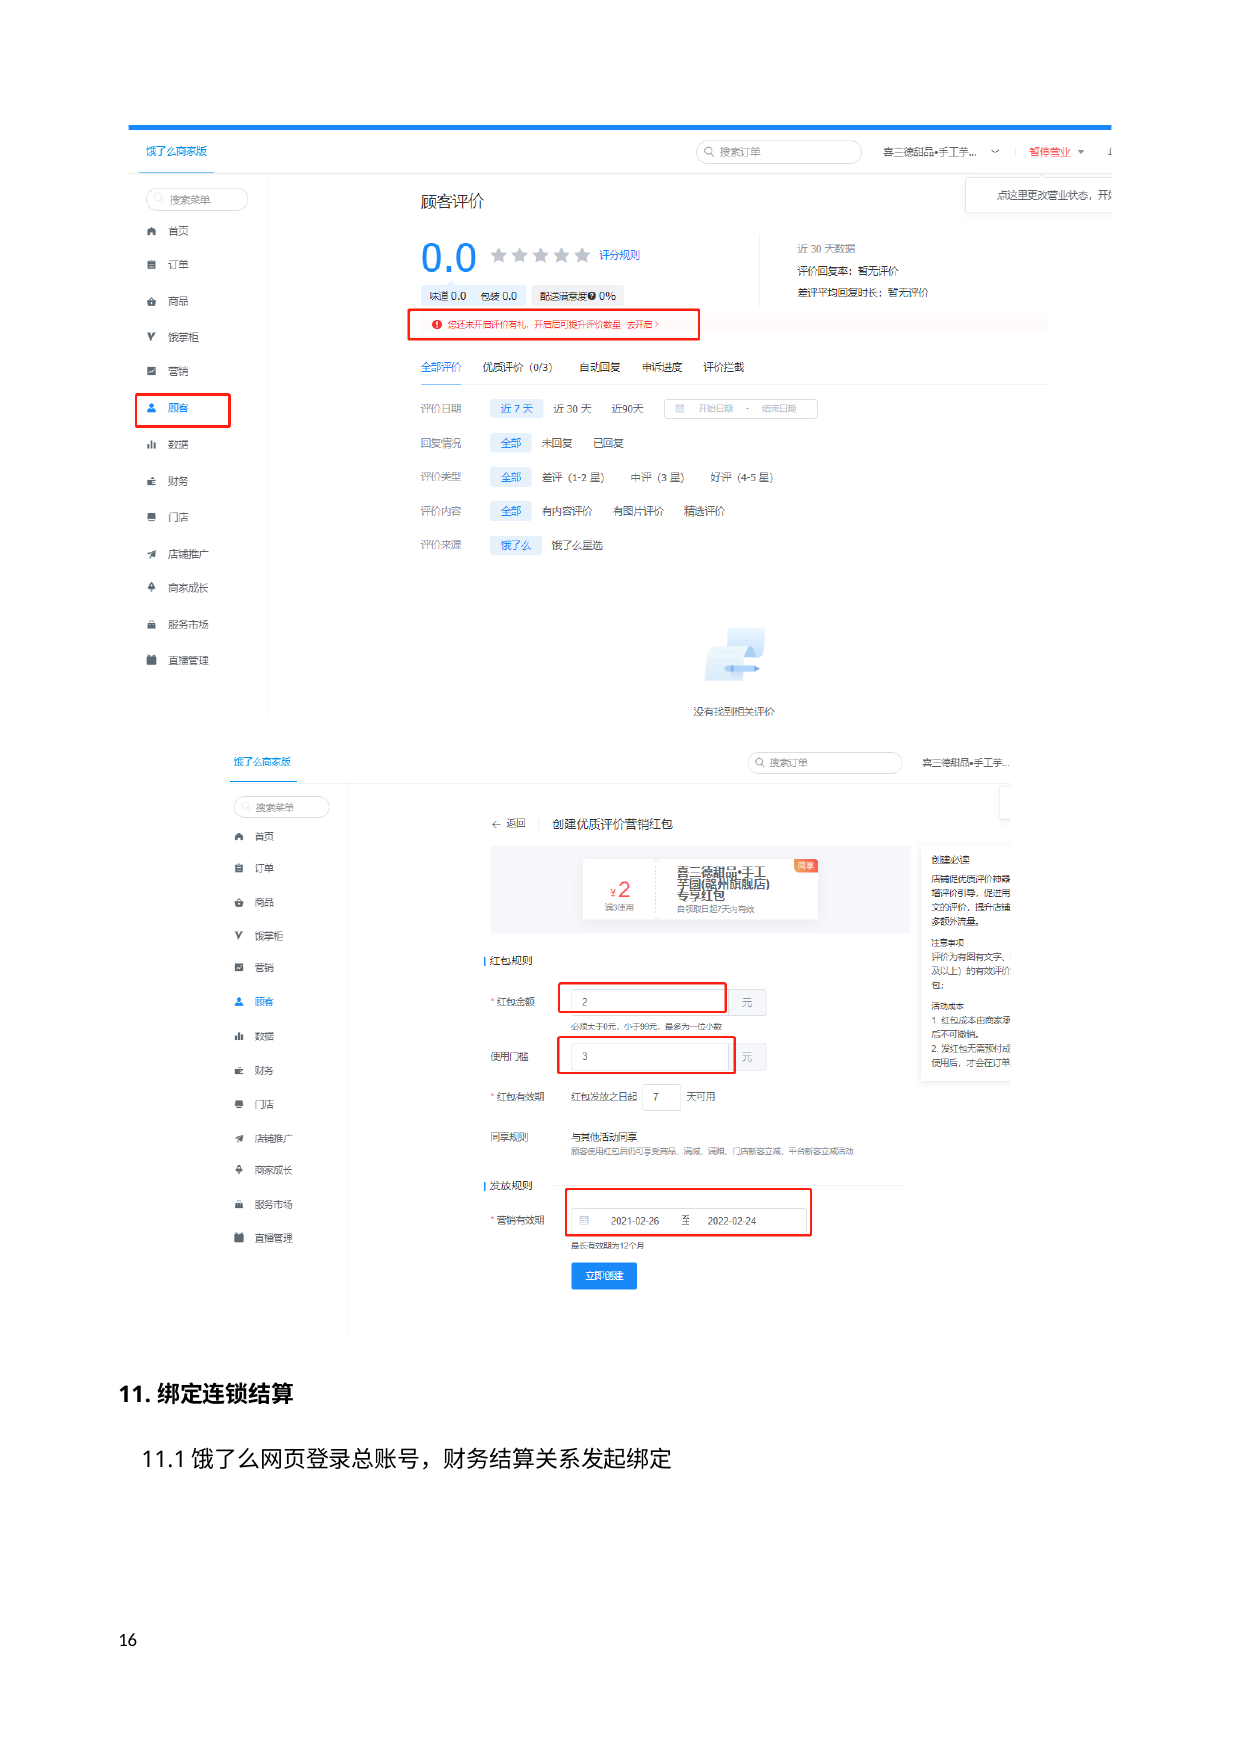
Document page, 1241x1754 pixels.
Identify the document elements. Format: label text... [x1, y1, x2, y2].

picture [229, 742, 1011, 1334]
list 11.1饿了么网页登录总账号，财务结算关系发起绑定 [118, 1425, 1122, 1490]
list 绑定连锁结算 [118, 1360, 1122, 1425]
picture [128, 125, 1112, 716]
